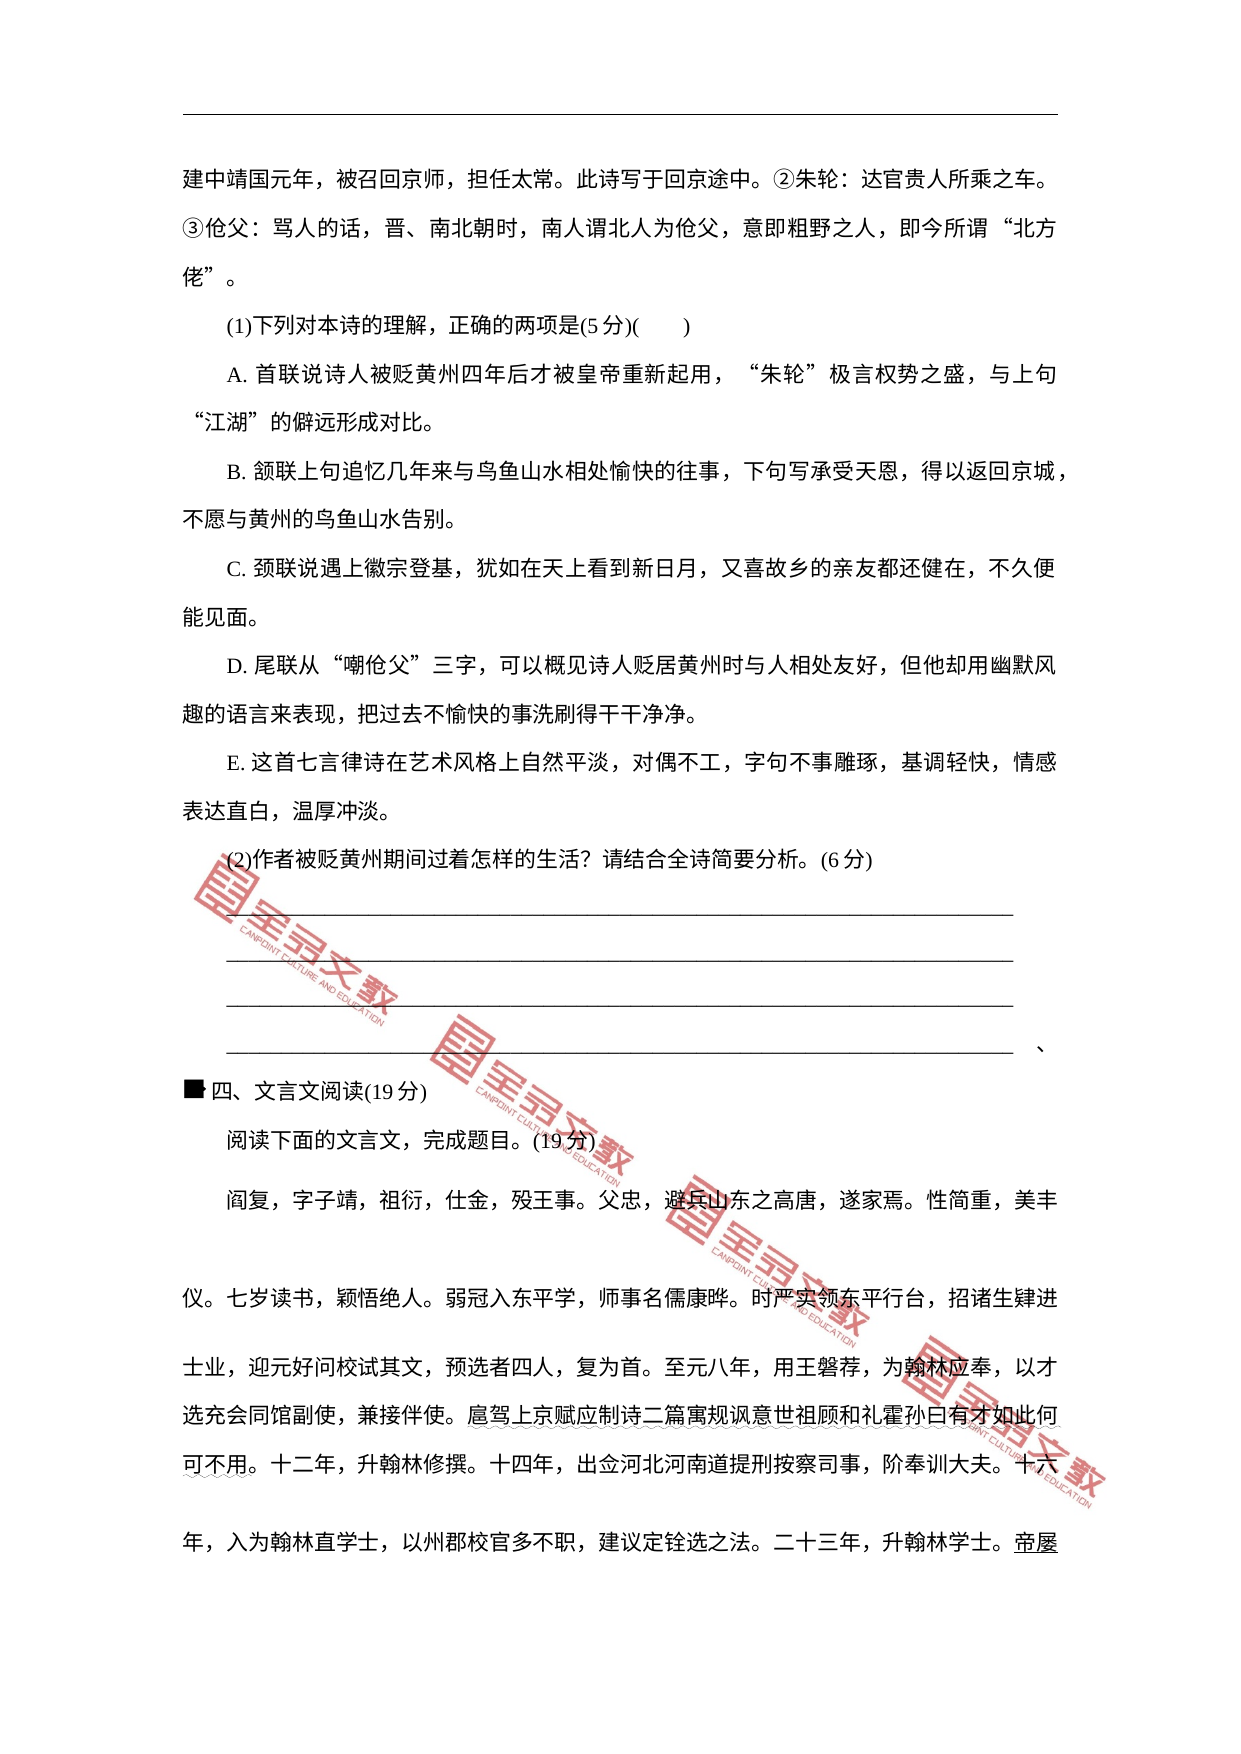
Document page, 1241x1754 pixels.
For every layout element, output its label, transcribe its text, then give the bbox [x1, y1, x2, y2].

text (1)下列对本诗的理解，正确的两项是(5分)( ) [183, 308, 1058, 340]
text A. 首联说诗人被贬黄州四年后才被皇帝重新起用，“朱轮”极言权势之盛，与上句“江湖”的僻远形成对比。 [183, 356, 1058, 437]
text ________________________________________________________________________、 四、文言文阅读(19分) [183, 1025, 1058, 1106]
text E. 这首七言律诗在艺术风格上自然平淡，对偶不工，字句不事雕琢，基调轻快，情感表达直白，温厚冲淡。 [183, 744, 1058, 826]
text D. 尾联从“嘲伧父”三字，可以概见诗人贬居黄州时与人相处友好，但他却用幽默风趣的语言来表现，把过去不愉快的事洗刷得干干净净。 [183, 647, 1058, 729]
text ________________________________________________________________________ [183, 890, 1058, 922]
text ________________________________________________________________________ [183, 980, 1058, 1013]
text ________________________________________________________________________ [183, 935, 1058, 967]
text 阅读下面的文言文，完成题目。(19分) [183, 1122, 1058, 1155]
text C. 颈联说遇上徽宗登基，犹如在天上看到新日月，又喜故乡的亲友都还健在，不久便能见面。 [183, 550, 1058, 632]
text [183, 1171, 1058, 1577]
picture [146, 445, 1153, 1754]
text B. 颔联上句追忆几年来与鸟鱼山水相处愉快的往事，下句写承受天恩，得以返回京城，不愿与黄州的鸟鱼山水告别。 [183, 453, 1058, 534]
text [183, 162, 1058, 292]
text (2)作者被贬黄州期间过着怎样的生活？请结合全诗简要分析。(6分) [183, 842, 1058, 874]
